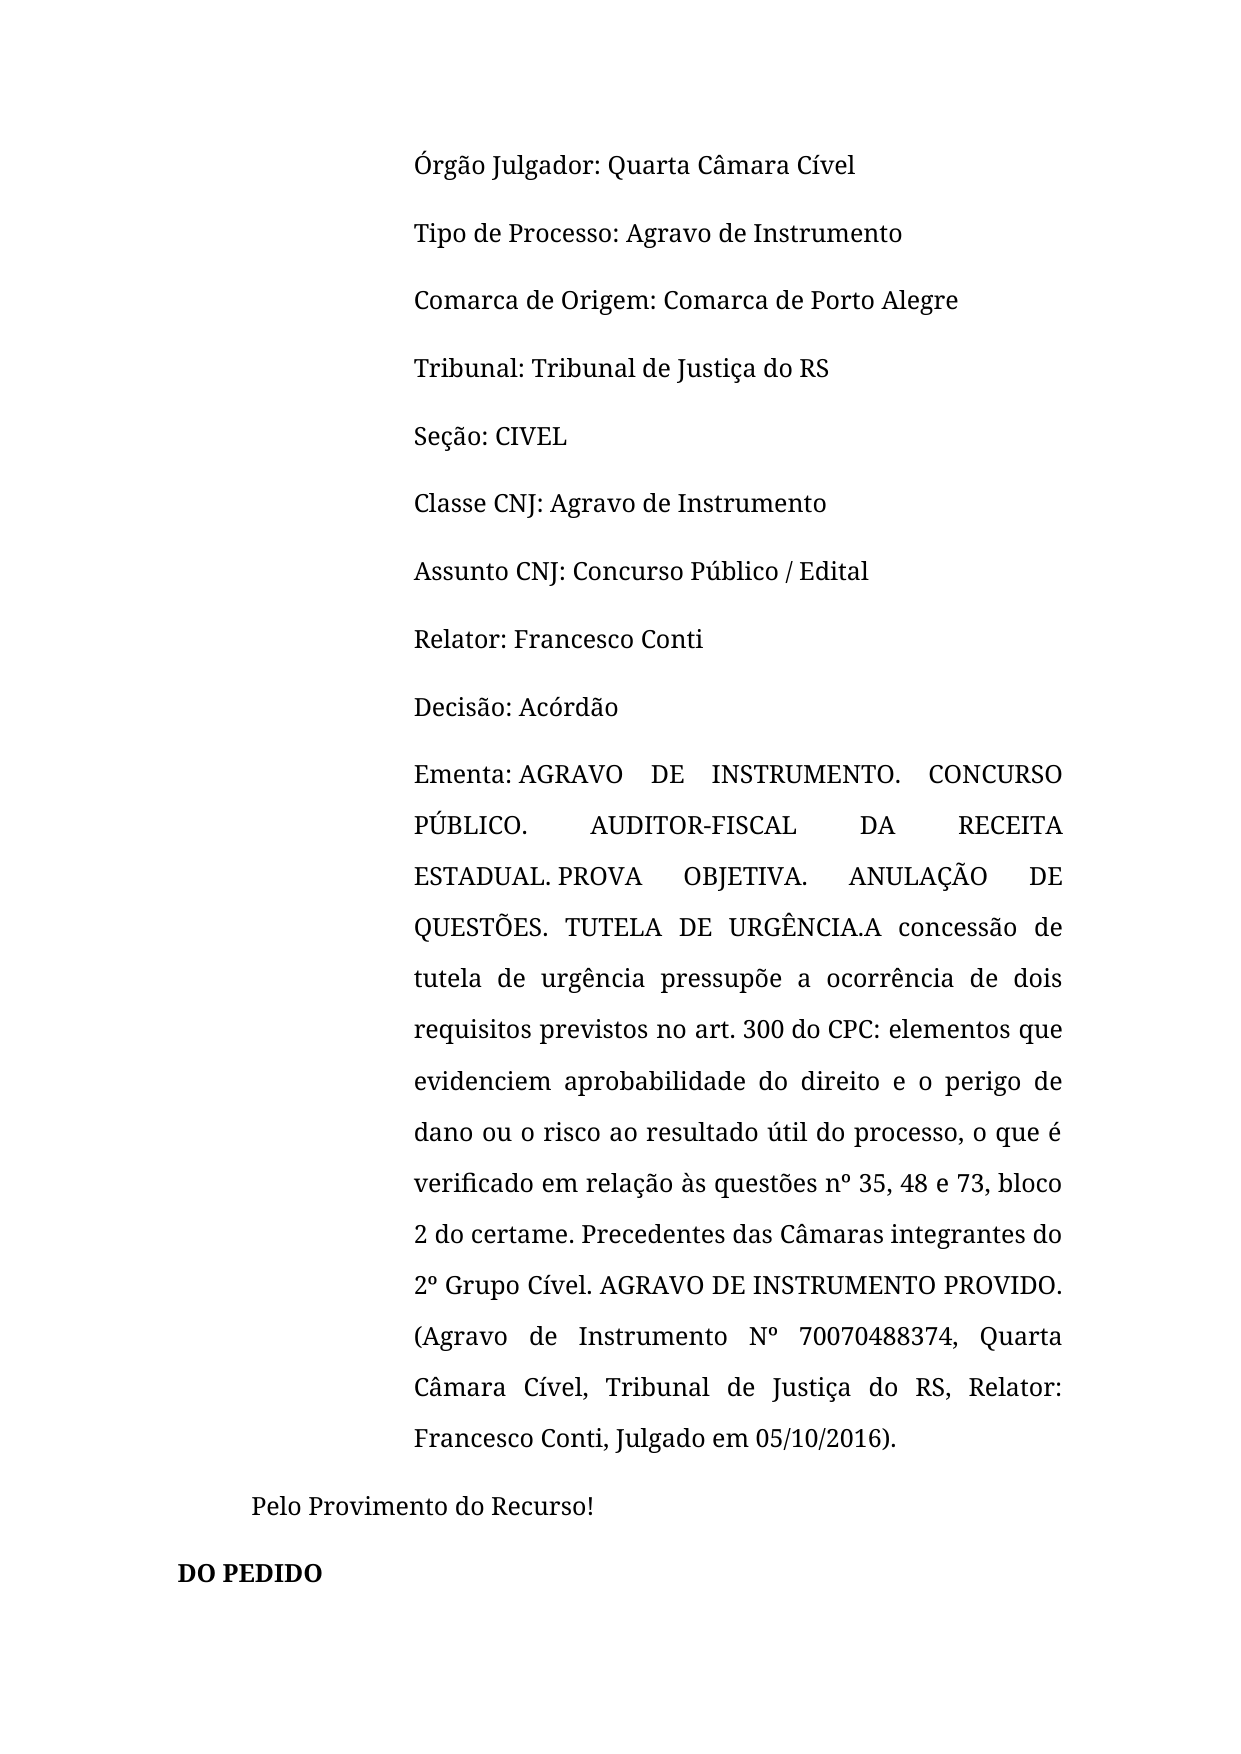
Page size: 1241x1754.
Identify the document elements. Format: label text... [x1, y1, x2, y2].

text Tipo de Processo: Agravo de Instrumento [413, 215, 1063, 249]
text Ementa: AGRAVO DE INSTRUMENTO. CONCURSO PÚBLICO. AUDITOR-FISCAL DA RECEITA ESTADUAL. PROVA OBJETIVA. ANULAÇÃO DE QUESTÕES. TUTELA DE URGÊNCIA.A concessão de tutela de urgência pressupõe a ocorrência de dois requisitos previstos no art. 300 do CPC: elementos que evidenciem aprobabilidade do direito e o perigo de dano ou o risco ao resultado útil do processo, o que é verificado em relação às questões nº 35, 48 e 73, bloco 2 do certame. Precedentes das Câmaras integrantes do 2º Grupo Cível. AGRAVO DE INSTRUMENTO PROVIDO. (Agravo de Instrumento Nº 70070488374, Quarta Câmara Cível, Tribunal de Justiça do RS, Relator: Francesco Conti, Julgado em 05/10/2016). [413, 757, 1063, 1454]
text Tribunal: Tribunal de Justiça do RS [413, 351, 1063, 385]
text Relator: Francesco Conti [413, 622, 1063, 656]
text Decisão: Acórdão [413, 689, 1063, 723]
text DO PEDIDO [177, 1556, 1063, 1590]
text Assunto CNJ: Concurso Público / Edital [413, 554, 1063, 588]
text Comarca de Origem: Comarca de Porto Alegre [413, 283, 1063, 317]
text Pelo Provimento do Recurso! [177, 1488, 1063, 1522]
text Classe CNJ: Agravo de Instrumento [413, 486, 1063, 520]
text Seção: CIVEL [413, 418, 1063, 452]
text Órgão Julgador: Quarta Câmara Cível [413, 148, 1063, 182]
